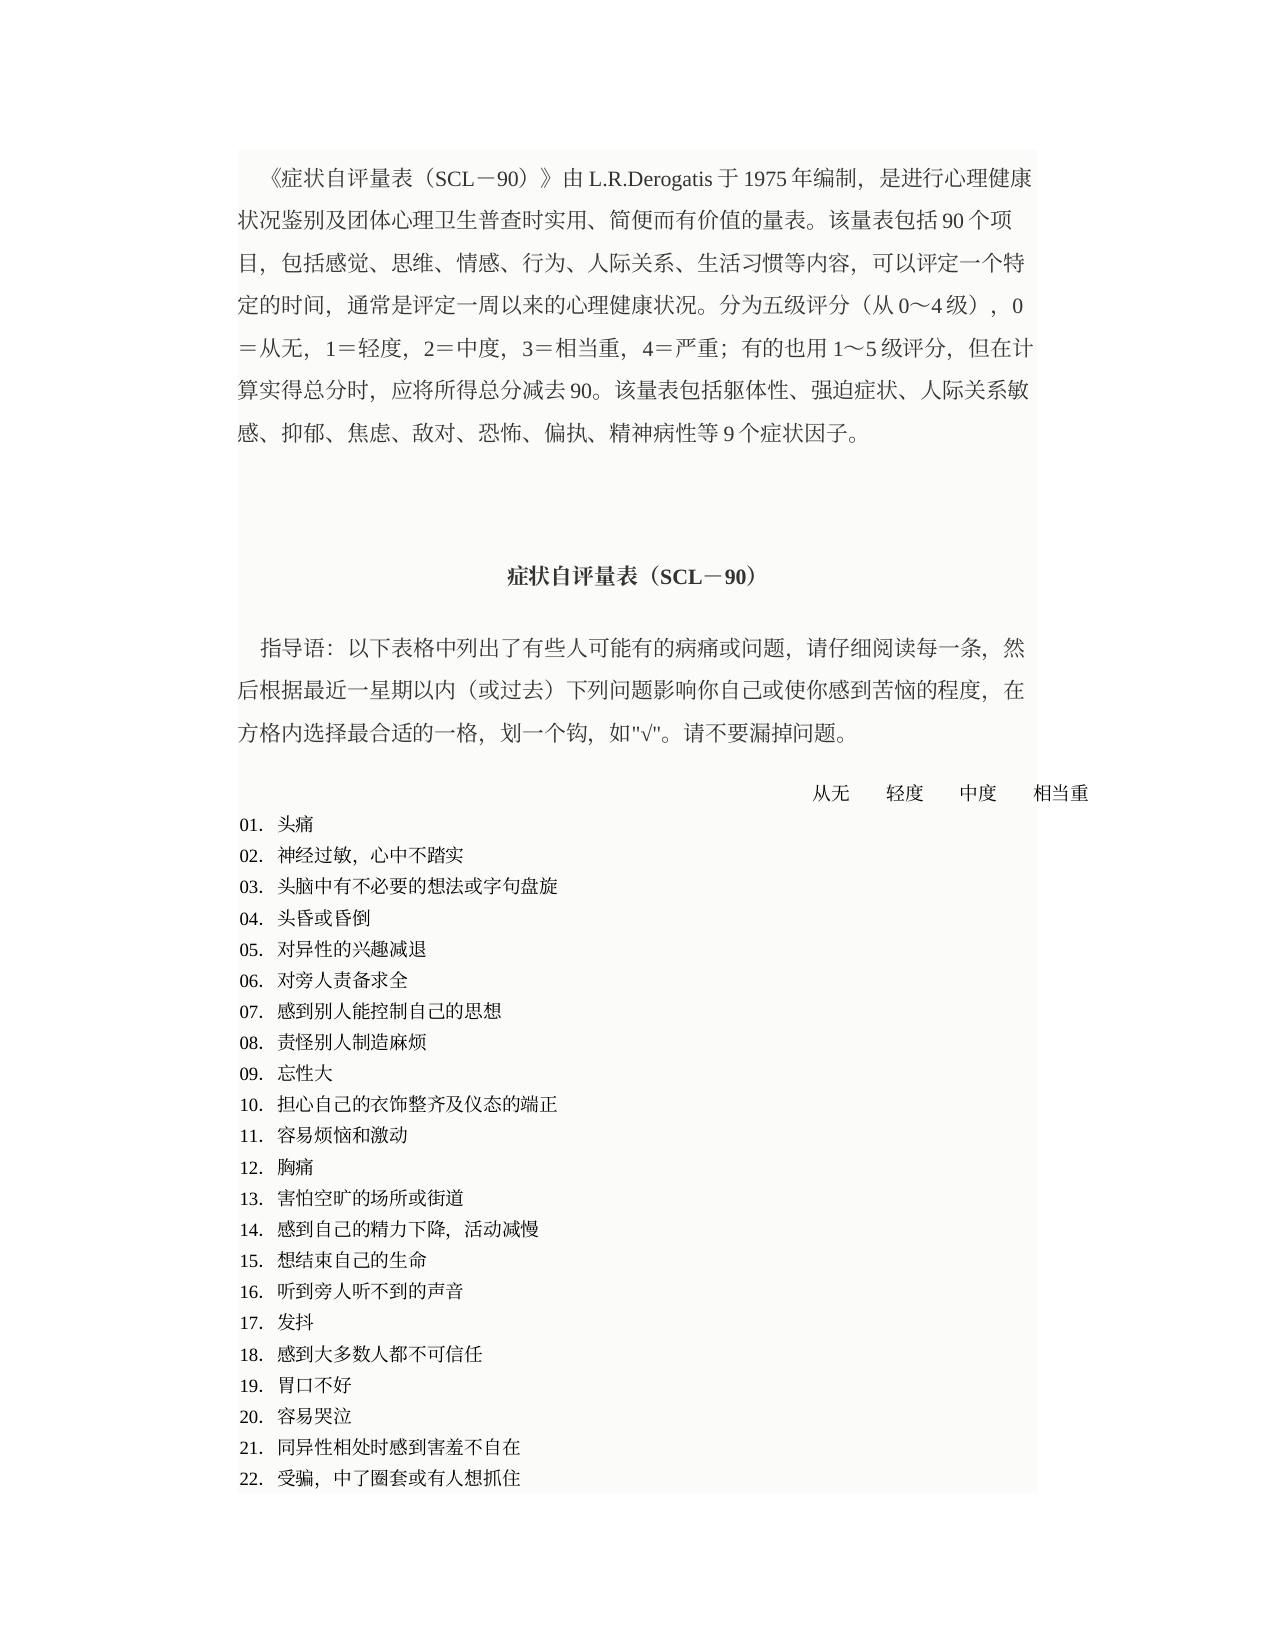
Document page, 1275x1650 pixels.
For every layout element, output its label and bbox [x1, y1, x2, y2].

table_header [238, 150, 1037, 1493]
